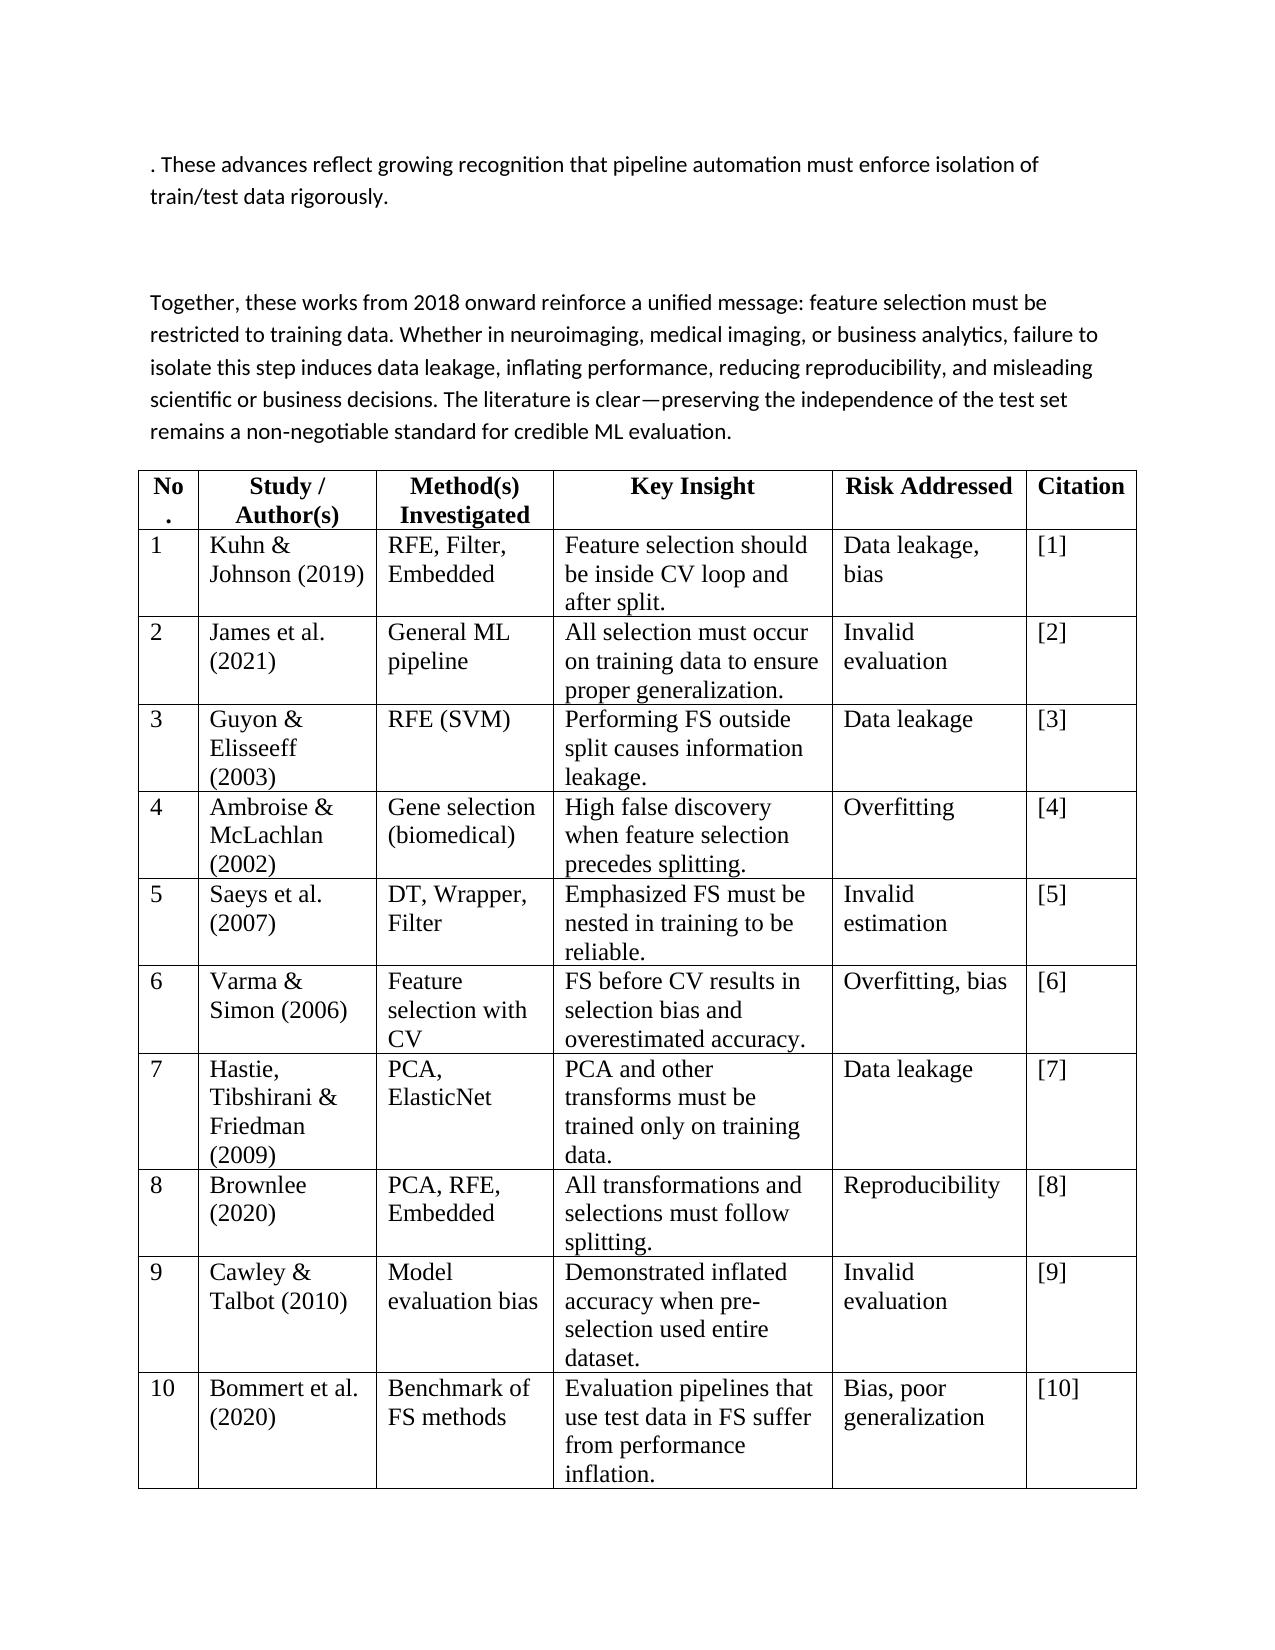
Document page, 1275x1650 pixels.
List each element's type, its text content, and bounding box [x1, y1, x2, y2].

table_cell DT, Wrapper, Filter [377, 879, 553, 965]
table_cell Bias, poor generalization [833, 1373, 1026, 1488]
table_cell Hastie, Tibshirani & Friedman (2009) [199, 1054, 376, 1169]
table_cell Invalid evaluation [833, 1257, 1026, 1372]
table_cell 9 [139, 1257, 198, 1372]
table_cell Brownlee (2020) [199, 1170, 376, 1256]
table_cell James et al. (2021) [199, 617, 376, 703]
table_cell 3 [139, 705, 198, 791]
table_cell Gene selection (biomedical) [377, 792, 553, 878]
table_cell High false discovery when feature selection precedes splitting. [554, 792, 832, 878]
table_cell General ML pipeline [377, 617, 553, 703]
table_cell Feature selection should be inside CV loop and after split. [554, 530, 832, 616]
table_cell RFE, Filter, Embedded [377, 530, 553, 616]
text Together, these works from 2018 onward reinforce a unified message: feature selection must be restricted to training data. Whether in neuroimaging, medical imaging, or business analytics, failure to isolate this step induces data leakage, inflating performance, reducing reproducibility, and misleading scientific or business decisions. The literature is clear—preserving the independence of the test set remains a non‑negotiable standard for credible ML evaluation. [150, 288, 1125, 445]
table_cell Data leakage [833, 1054, 1026, 1169]
table_cell 4 [139, 792, 198, 878]
table_cell [8] [1027, 1170, 1136, 1256]
table_header No. [139, 471, 198, 529]
table_cell Guyon & Elisseeff (2003) [199, 705, 376, 791]
table_cell Demonstrated inflated accuracy when pre-selection used entire dataset. [554, 1257, 832, 1372]
table_header Risk Addressed [833, 471, 1026, 529]
table_cell Performing FS outside split causes information leakage. [554, 705, 832, 791]
table_cell Overfitting [833, 792, 1026, 878]
table_cell All selection must occur on training data to ensure proper generalization. [554, 617, 832, 703]
table_cell Feature selection with CV [377, 966, 553, 1053]
table_cell PCA and other transforms must be trained only on training data. [554, 1054, 832, 1169]
table_cell 10 [139, 1373, 198, 1488]
table_cell Model evaluation bias [377, 1257, 553, 1372]
table_cell Invalid estimation [833, 879, 1026, 965]
table_cell Varma & Simon (2006) [199, 966, 376, 1053]
table_cell RFE (SVM) [377, 705, 553, 791]
table_cell PCA, RFE, Embedded [377, 1170, 553, 1256]
text . These advances reflect growing recognition that pipeline automation must enforce isolation of train/test data rigorously. [150, 150, 1125, 210]
table_cell [10] [1027, 1373, 1136, 1488]
table_cell Bommert et al. (2020) [199, 1373, 376, 1488]
table_cell 8 [139, 1170, 198, 1256]
table_cell 7 [139, 1054, 198, 1169]
table_cell Saeys et al. (2007) [199, 879, 376, 965]
table_header Key Insight [554, 471, 832, 529]
table_header Study / Author(s) [199, 471, 376, 529]
table_header Method(s) Investigated [377, 471, 553, 529]
table_cell [7] [1027, 1054, 1136, 1169]
table_cell Invalid evaluation [833, 617, 1026, 703]
table_cell Data leakage [833, 705, 1026, 791]
table_header Citation [1027, 471, 1136, 529]
table_cell [1] [1027, 530, 1136, 616]
table_cell 1 [139, 530, 198, 616]
table_cell Reproducibility [833, 1170, 1026, 1256]
table_cell [2] [1027, 617, 1136, 703]
table_cell 5 [139, 879, 198, 965]
table_cell [4] [1027, 792, 1136, 878]
table_cell Data leakage, bias [833, 530, 1026, 616]
table_cell [9] [1027, 1257, 1136, 1372]
table_cell [5] [1027, 879, 1136, 965]
table_cell Ambroise & McLachlan (2002) [199, 792, 376, 878]
table_cell Emphasized FS must be nested in training to be reliable. [554, 879, 832, 965]
table_cell [6] [1027, 966, 1136, 1053]
table_cell PCA, ElasticNet [377, 1054, 553, 1169]
table_cell Kuhn & Johnson (2019) [199, 530, 376, 616]
table_cell 2 [139, 617, 198, 703]
table_cell Overfitting, bias [833, 966, 1026, 1053]
table_cell Evaluation pipelines that use test data in FS suffer from performance inflation. [554, 1373, 832, 1488]
table_cell [3] [1027, 705, 1136, 791]
table_cell FS before CV results in selection bias and overestimated accuracy. [554, 966, 832, 1053]
table_cell Benchmark of FS methods [377, 1373, 553, 1488]
table_cell All transformations and selections must follow splitting. [554, 1170, 832, 1256]
table_cell 6 [139, 966, 198, 1053]
table_cell Cawley & Talbot (2010) [199, 1257, 376, 1372]
